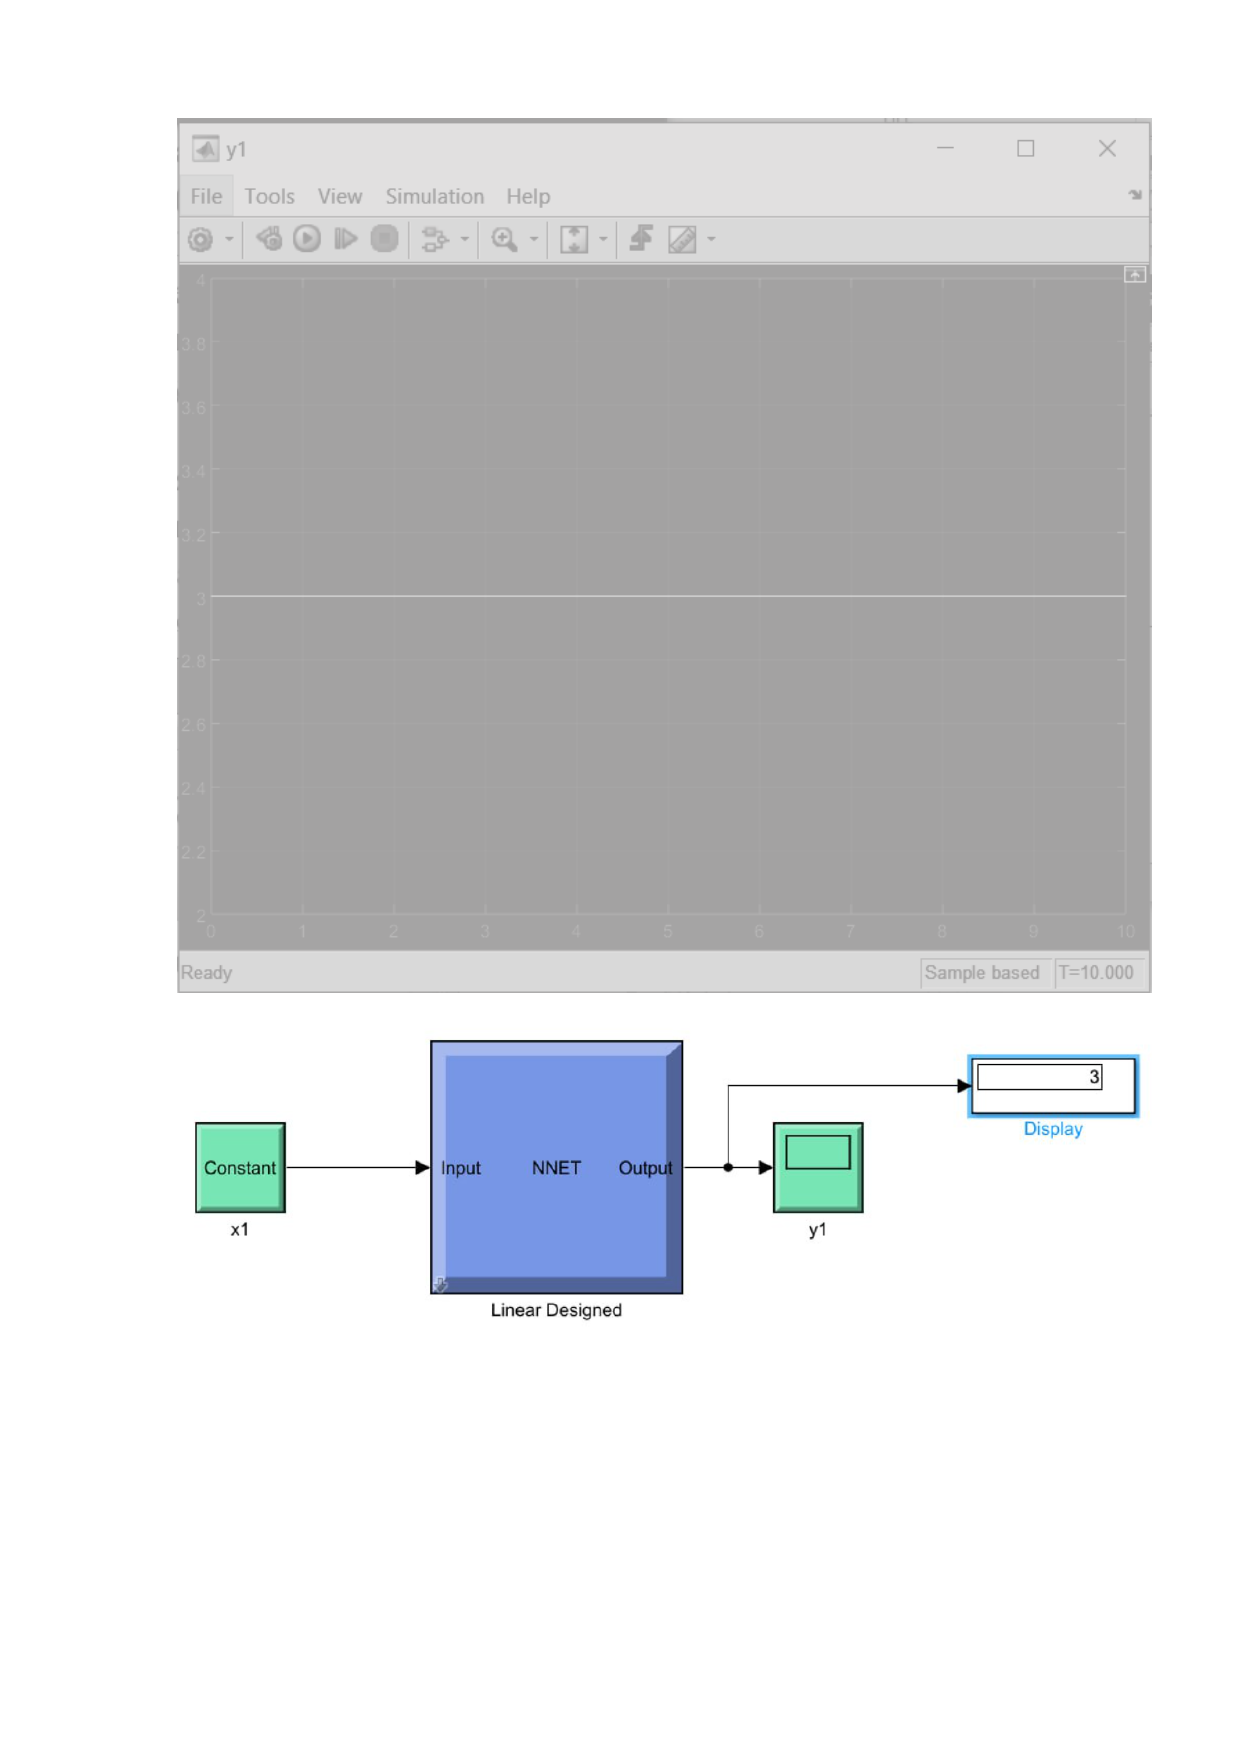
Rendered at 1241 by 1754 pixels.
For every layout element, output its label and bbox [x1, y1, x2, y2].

picture [177, 1011, 1152, 1333]
